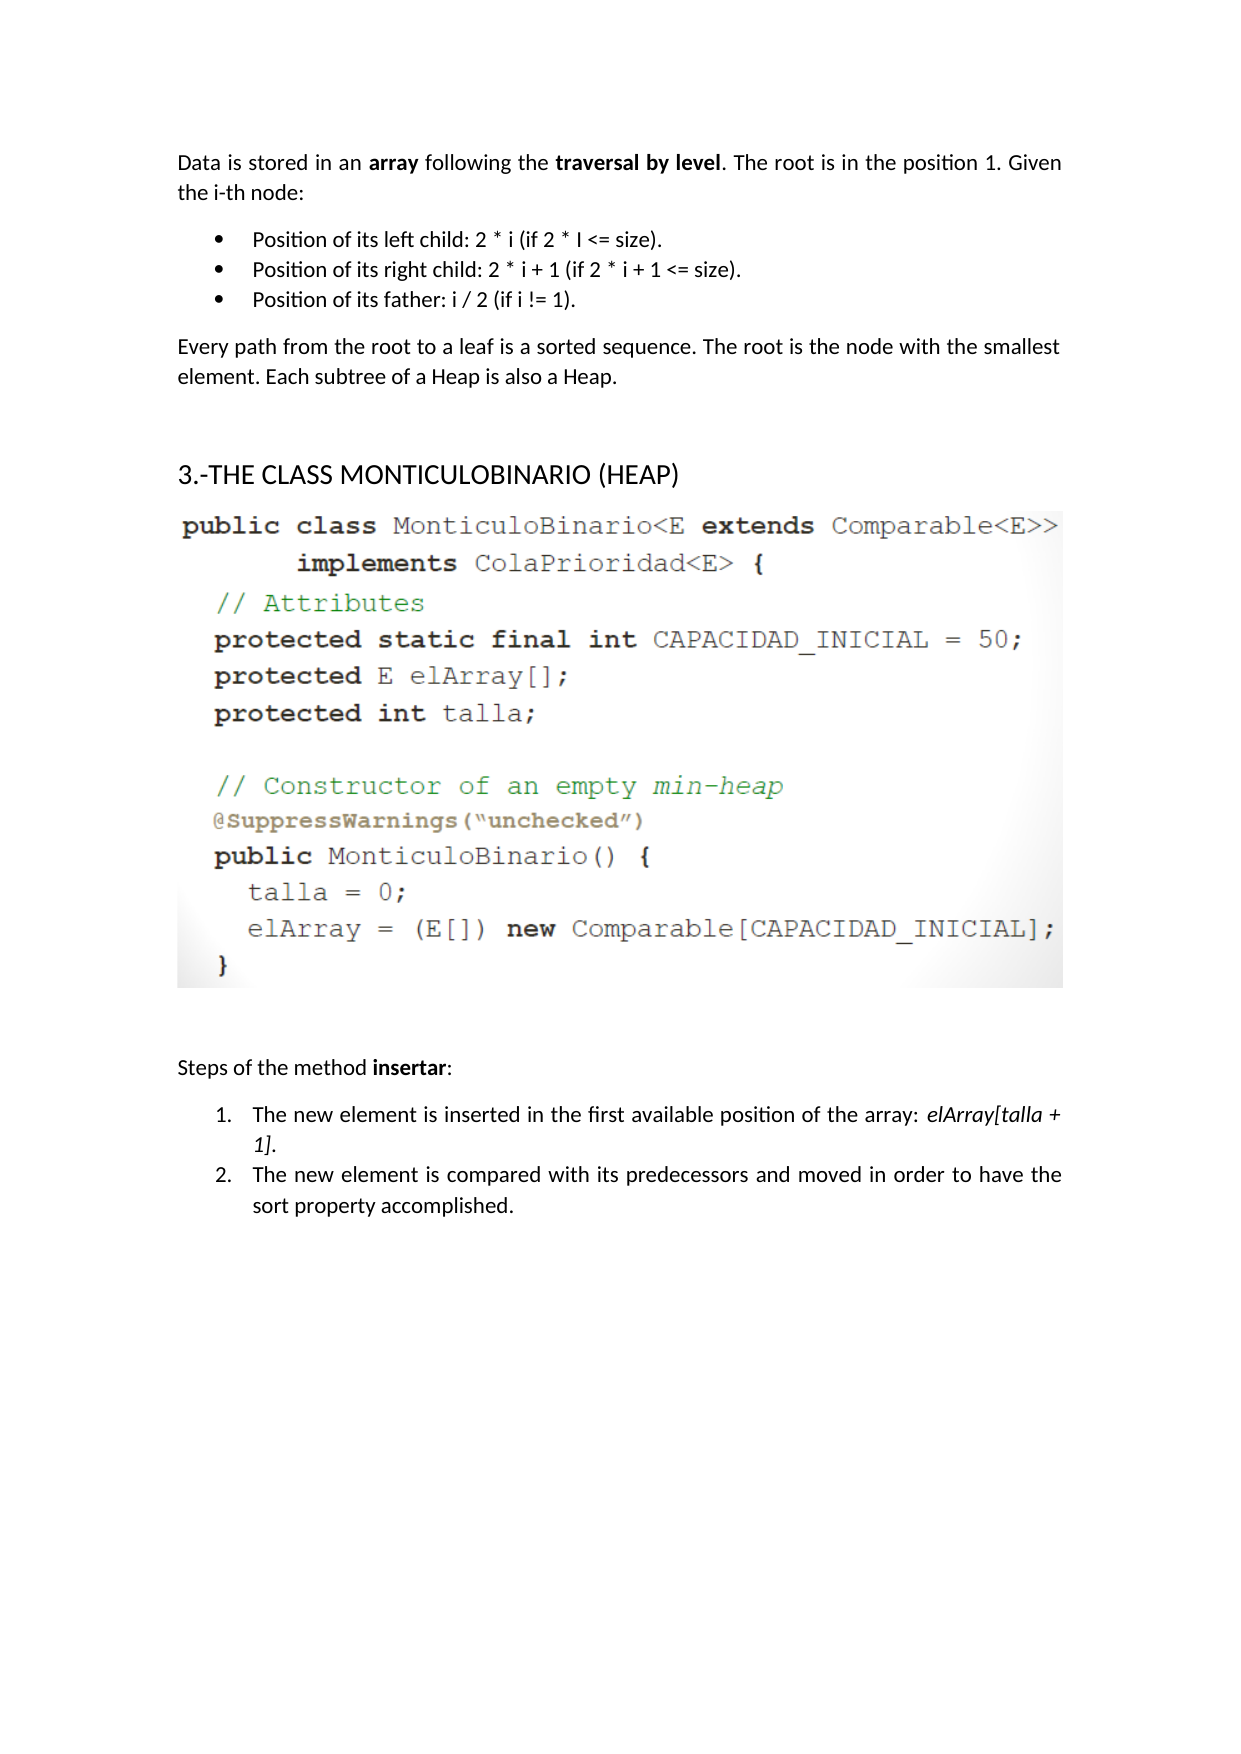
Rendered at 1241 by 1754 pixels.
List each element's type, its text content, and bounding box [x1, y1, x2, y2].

picture [177, 511, 1063, 988]
list Position of its father: i / 2 (if i != 1). [215, 285, 1063, 313]
text Data is stored in an array following the traversal by level. The root is in the position 1. Given the i-th node: [177, 148, 1063, 206]
list The new element is inserted in the first available position of the array: elArray[talla + 1]. [215, 1100, 1063, 1158]
list Position of its right child: 2 * i + 1 (if 2 * i + 1 <= size). [215, 255, 1063, 283]
text 3.-THE CLASS MONTICULOBINARIO (HEAP) [177, 456, 1063, 492]
text Steps of the method insertar: [177, 1053, 1063, 1081]
list Position of its left child: 2 * i (if 2 * I <= size). [215, 225, 1063, 253]
list The new element is compared with its predecessors and moved in order to have the sort property accomplished. [215, 1161, 1063, 1219]
text Every path from the root to a leaf is a sorted sequence. The root is the node with the smallest element. Each subtree of a Heap is also a Heap. [177, 332, 1063, 390]
